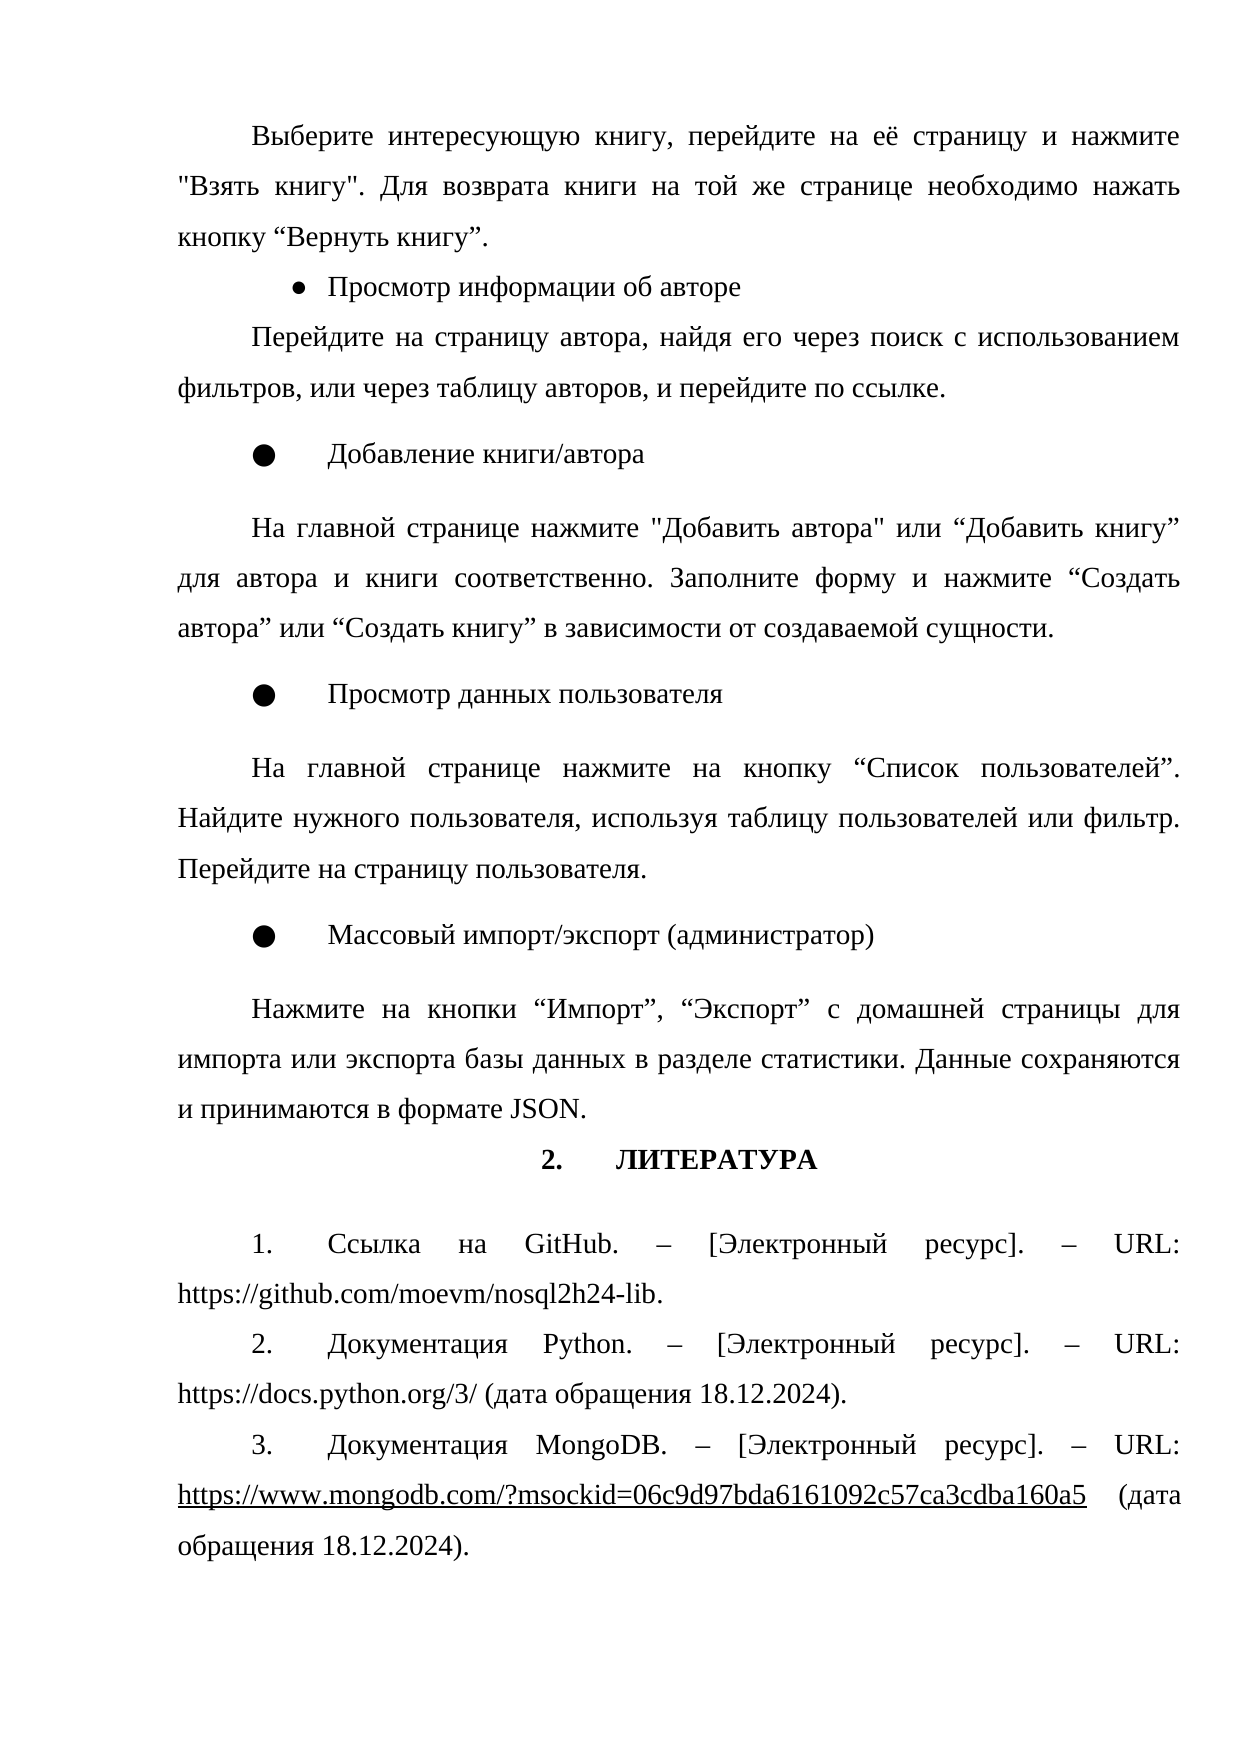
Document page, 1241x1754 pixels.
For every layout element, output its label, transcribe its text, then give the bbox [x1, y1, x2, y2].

text На главной странице нажмите "Добавить автора" или “Добавить книгу” для автора и книги соответственно. Заполните форму и нажмите “Создать автора” или “Создать книгу” в зависимости от создаваемой сущности. [177, 510, 1181, 644]
list Добавление книги/автора [177, 420, 1181, 480]
list Документация Python. – [Электронный ресурс]. – URL: https://docs.python.org/3/ (дата обращения 18.12.2024). [177, 1326, 1181, 1410]
text Перейдите на страницу автора, найдя его через поиск с использованием фильтров, или через таблицу авторов, и перейдите по ссылке. [177, 319, 1181, 403]
list ЛИТЕРАТУРА [177, 1142, 1181, 1175]
list Документация MongoDB. – [Электронный ресурс]. – URL: https://www.mongodb.com/?msockid=06c9d97bda6161092c57ca3cdba160a5 (дата обращения 18.12.2024). [177, 1427, 1181, 1561]
text Нажмите на кнопки “Импорт”, “Экспорт” с домашней страницы для импорта или экспорта базы данных в разделе статистики. Данные сохраняются и принимаются в формате JSON. [177, 991, 1181, 1125]
list Ссылка на GitHub. – [Электронный ресурс]. – URL: https://github.com/moevm/nosql2h24-lib. [177, 1226, 1181, 1309]
text Выберите интересующую книгу, перейдите на её страницу и нажмите "Взять книгу". Для возврата книги на той же странице необходимо нажать кнопку “Вернуть книгу”. [177, 118, 1181, 252]
list Просмотр информации об авторе [290, 269, 1181, 303]
list Массовый импорт/экспорт (администратор) [177, 901, 1181, 961]
text На главной странице нажмите на кнопку “Список пользователей”. Найдите нужного пользователя, используя таблицу пользователей или фильтр. Перейдите на страницу пользователя. [177, 750, 1181, 884]
list Просмотр данных пользователя [177, 661, 1181, 720]
